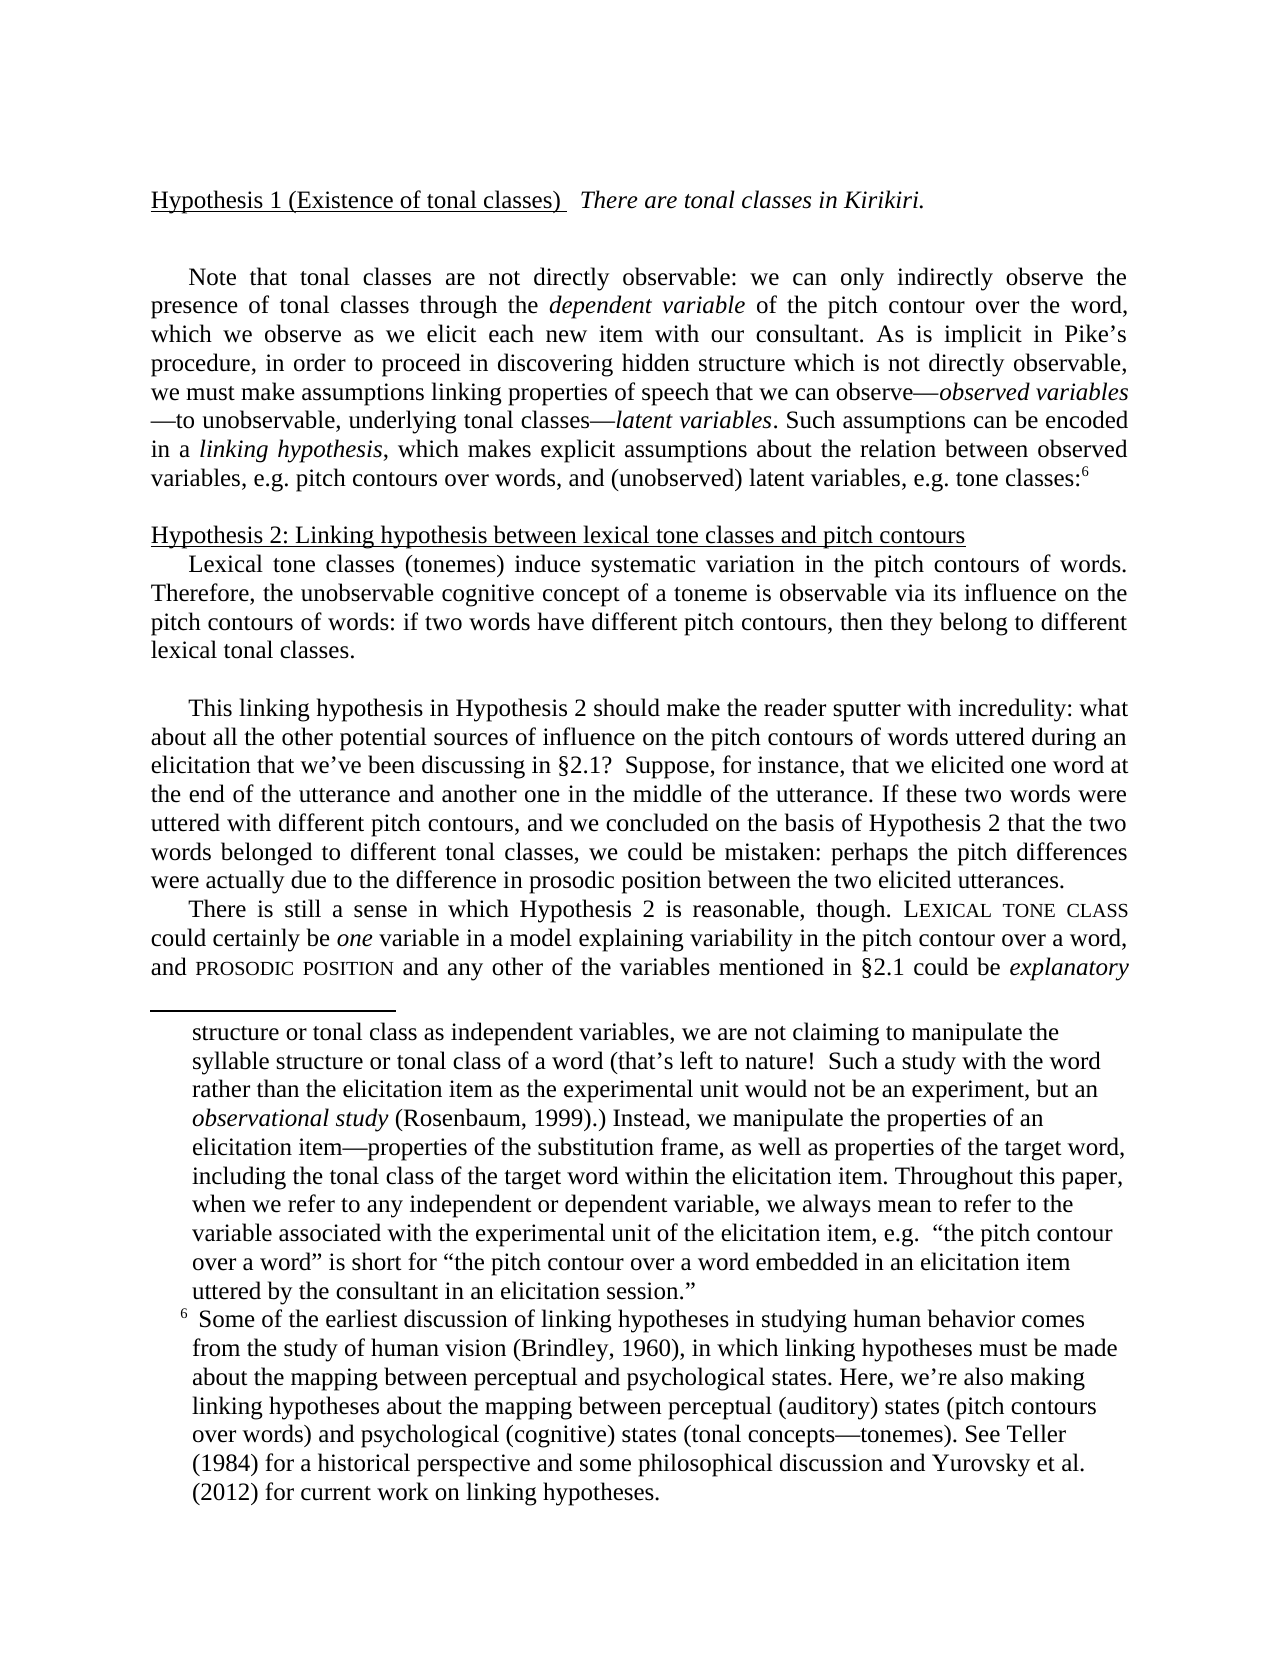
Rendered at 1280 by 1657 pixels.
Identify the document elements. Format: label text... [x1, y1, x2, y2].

text Hypothesis 1 (Existence of tonal classes) There are tonal classes in Kirikiri. [151, 186, 1129, 214]
text Note that tonal classes are not directly observable: we can only indirectly observe the presence of tonal classes through the dependent variable of the pitch contour over the word, which we observe as we elicit each new item with our consultant. As is implicit in Pike’s procedure, in order to proceed in discovering hidden structure which is not directly observable, we must make assumptions linking properties of speech that we can observe—observed variables—to unobservable, underlying tonal classes—latent variables. Such assumptions can be encoded in a linking hypothesis, which makes explicit assumptions about the relation between observed variables, e.g. pitch contours over words, and (unobserved) latent variables, e.g. tone classes: [151, 262, 1129, 492]
text Hypothesis 2: Linking hypothesis between lexical tone classes and pitch contours [151, 521, 1129, 549]
text Lexical tone classes (tonemes) induce systematic variation in the pitch contours of words. Therefore, the unobservable cognitive concept of a toneme is observable via its influence on the pitch contours of words: if two words have different pitch contours, then they belong to different lexical tonal classes. [151, 549, 1129, 664]
text This linking hypothesis in Hypothesis 2 should make the reader sputter with incredulity: what about all the other potential sources of influence on the pitch contours of words uttered during an elicitation that we’ve been discussing in §2.1? Suppose, for instance, that we elicited one word at the end of the utterance and another one in the middle of the utterance. If these two words were uttered with different pitch contours, and we concluded on the basis of Hypothesis 2 that the two words belonged to different tonal classes, we could be mistaken: perhaps the pitch differences were actually due to the difference in prosodic position between the two elicited utterances. [151, 693, 1129, 894]
text There is still a sense in which Hypothesis 2 is reasonable, though. Lexical tone class could certainly be one variable in a model explaining variability in the pitch contour over a word, and prosodic position and any other of the variables mentioned in §2.1 could be explanatory variables as well—independent variables that are central to our research questions and hypotheses. There could be many explanatory variables in a model of pitch contour variation. In order to provide evidence that tonal class is one of these explanatory variables (Hypotheses 1 and 2), we follow the strategy below: [151, 894, 1129, 981]
